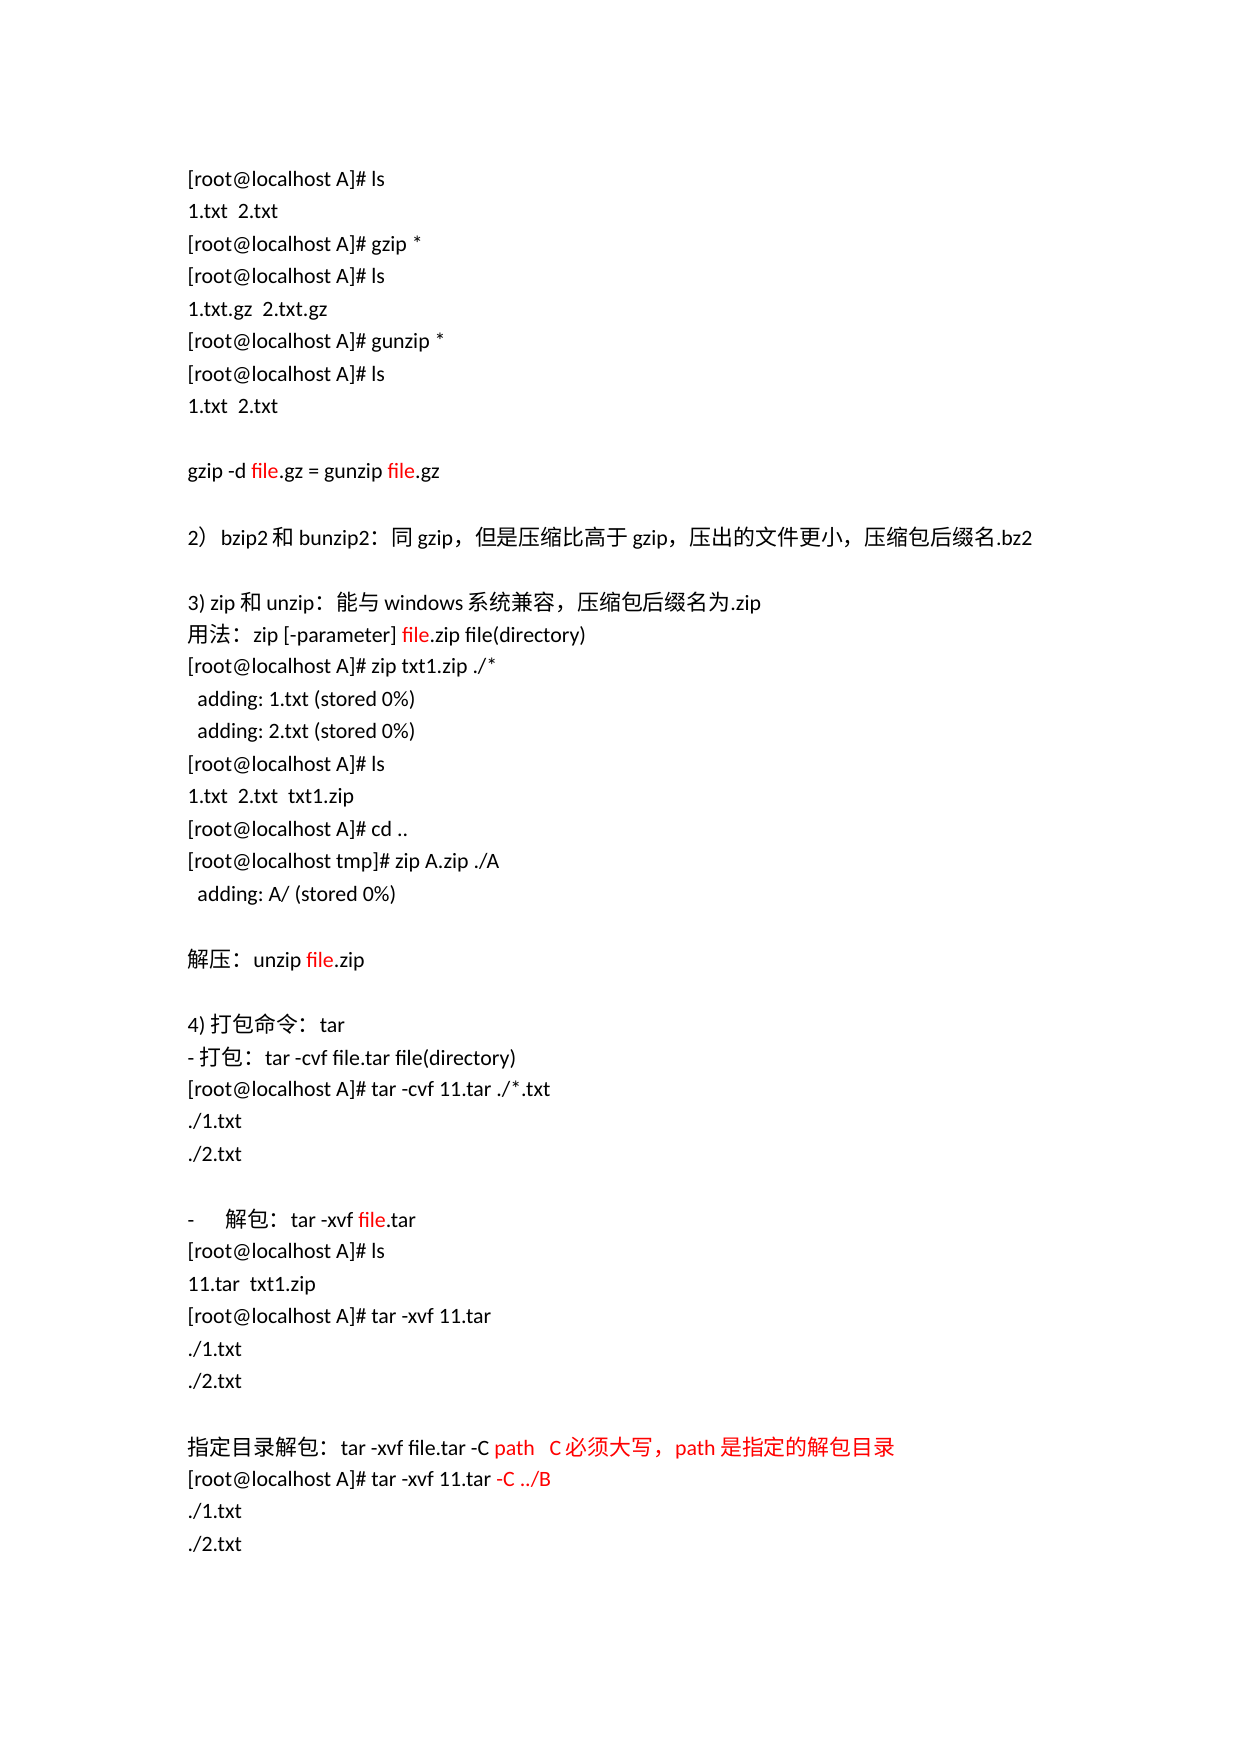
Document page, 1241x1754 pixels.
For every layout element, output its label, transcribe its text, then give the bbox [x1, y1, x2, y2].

text [root@localhost A]# ls [187, 357, 1053, 389]
text [root@localhost A]# zip txt1.zip ./* [187, 649, 1053, 682]
text 解压：unzip file.zip [187, 942, 1053, 974]
text [root@localhost A]# ls [187, 747, 1053, 779]
text 用法：zip [-parameter] file.zip file(directory) [187, 617, 1053, 649]
text adding: A/ (stored 0%) [187, 877, 1053, 909]
text 1.txt.gz 2.txt.gz [187, 292, 1053, 324]
text ./2.txt [187, 1364, 1053, 1397]
text 1.txt 2.txt [187, 194, 1053, 227]
text ./2.txt [187, 1527, 1053, 1559]
text adding: 2.txt (stored 0%) [187, 714, 1053, 747]
text [root@localhost A]# tar -xvf 11.tar -C ../B [187, 1462, 1053, 1494]
text 1.txt 2.txt txt1.zip [187, 779, 1053, 812]
text 3) zip和unzip：能与windows系统兼容，压缩包后缀名为.zip [187, 584, 1053, 617]
text 2）bzip2和bunzip2：同gzip，但是压缩比高于gzip，压出的文件更小，压缩包后缀名.bz2 [187, 519, 1053, 552]
text 指定目录解包：tar -xvf file.tar -C path C必须大写，path是指定的解包目录 [187, 1429, 1053, 1462]
text [root@localhost A]# ls [187, 162, 1053, 194]
text 1.txt 2.txt [187, 389, 1053, 422]
text [root@localhost tmp]# zip A.zip ./A [187, 844, 1053, 877]
list 解包：tar -xvf file.tar [187, 1202, 1053, 1234]
text adding: 1.txt (stored 0%) [187, 682, 1053, 714]
text [root@localhost A]# ls [187, 259, 1053, 292]
text [root@localhost A]# gunzip * [187, 324, 1053, 357]
text [root@localhost A]# tar -cvf 11.tar ./*.txt [187, 1072, 1053, 1104]
text [root@localhost A]# gzip * [187, 227, 1053, 259]
text ./1.txt [187, 1494, 1053, 1527]
text ./2.txt [187, 1137, 1053, 1169]
text 11.tar txt1.zip [187, 1267, 1053, 1299]
text 4) 打包命令：tar [187, 1007, 1053, 1039]
text ./1.txt [187, 1104, 1053, 1137]
text ./1.txt [187, 1332, 1053, 1364]
text [root@localhost A]# tar -xvf 11.tar [187, 1299, 1053, 1332]
text gzip -d file.gz = gunzip file.gz [187, 454, 1053, 487]
text - 打包：tar -cvf file.tar file(directory) [187, 1039, 1053, 1072]
text [root@localhost A]# ls [187, 1234, 1053, 1267]
text [root@localhost A]# cd .. [187, 812, 1053, 844]
